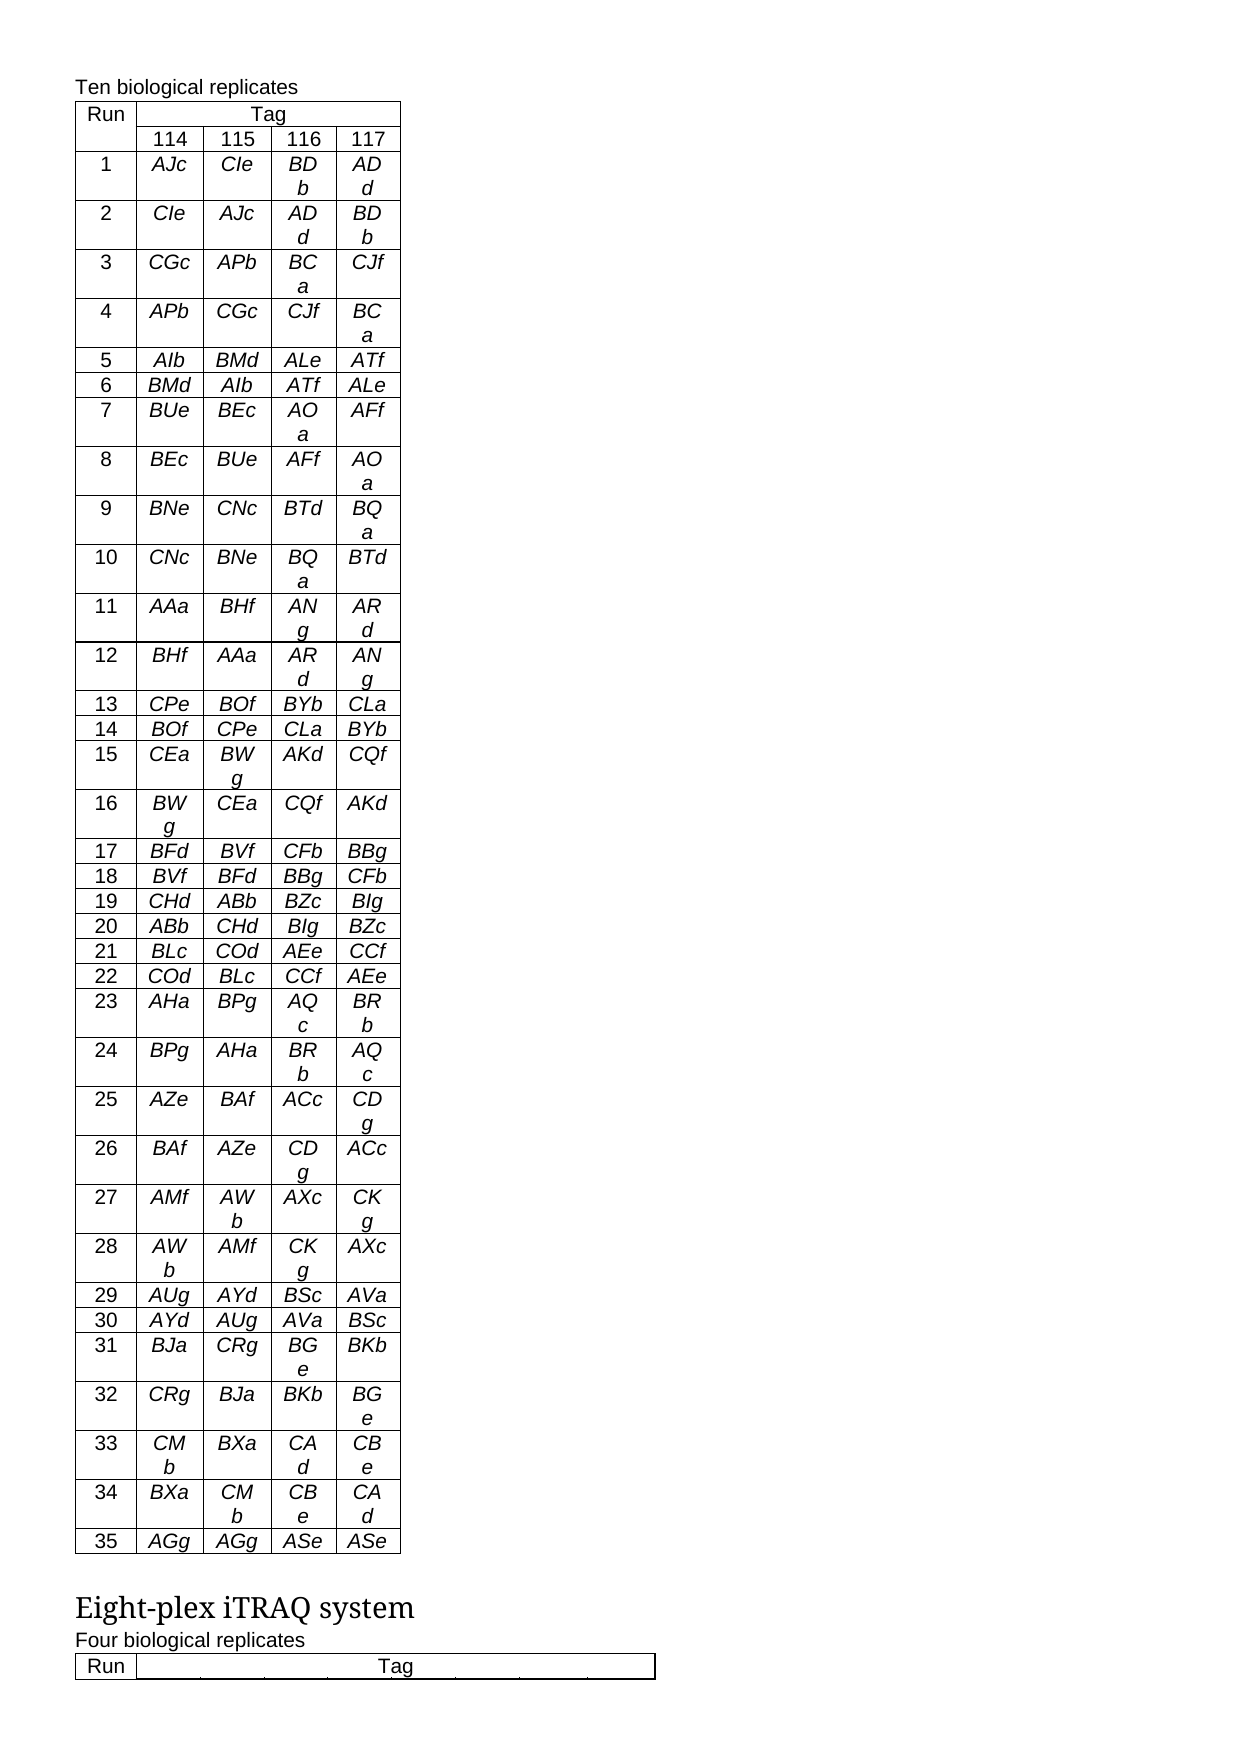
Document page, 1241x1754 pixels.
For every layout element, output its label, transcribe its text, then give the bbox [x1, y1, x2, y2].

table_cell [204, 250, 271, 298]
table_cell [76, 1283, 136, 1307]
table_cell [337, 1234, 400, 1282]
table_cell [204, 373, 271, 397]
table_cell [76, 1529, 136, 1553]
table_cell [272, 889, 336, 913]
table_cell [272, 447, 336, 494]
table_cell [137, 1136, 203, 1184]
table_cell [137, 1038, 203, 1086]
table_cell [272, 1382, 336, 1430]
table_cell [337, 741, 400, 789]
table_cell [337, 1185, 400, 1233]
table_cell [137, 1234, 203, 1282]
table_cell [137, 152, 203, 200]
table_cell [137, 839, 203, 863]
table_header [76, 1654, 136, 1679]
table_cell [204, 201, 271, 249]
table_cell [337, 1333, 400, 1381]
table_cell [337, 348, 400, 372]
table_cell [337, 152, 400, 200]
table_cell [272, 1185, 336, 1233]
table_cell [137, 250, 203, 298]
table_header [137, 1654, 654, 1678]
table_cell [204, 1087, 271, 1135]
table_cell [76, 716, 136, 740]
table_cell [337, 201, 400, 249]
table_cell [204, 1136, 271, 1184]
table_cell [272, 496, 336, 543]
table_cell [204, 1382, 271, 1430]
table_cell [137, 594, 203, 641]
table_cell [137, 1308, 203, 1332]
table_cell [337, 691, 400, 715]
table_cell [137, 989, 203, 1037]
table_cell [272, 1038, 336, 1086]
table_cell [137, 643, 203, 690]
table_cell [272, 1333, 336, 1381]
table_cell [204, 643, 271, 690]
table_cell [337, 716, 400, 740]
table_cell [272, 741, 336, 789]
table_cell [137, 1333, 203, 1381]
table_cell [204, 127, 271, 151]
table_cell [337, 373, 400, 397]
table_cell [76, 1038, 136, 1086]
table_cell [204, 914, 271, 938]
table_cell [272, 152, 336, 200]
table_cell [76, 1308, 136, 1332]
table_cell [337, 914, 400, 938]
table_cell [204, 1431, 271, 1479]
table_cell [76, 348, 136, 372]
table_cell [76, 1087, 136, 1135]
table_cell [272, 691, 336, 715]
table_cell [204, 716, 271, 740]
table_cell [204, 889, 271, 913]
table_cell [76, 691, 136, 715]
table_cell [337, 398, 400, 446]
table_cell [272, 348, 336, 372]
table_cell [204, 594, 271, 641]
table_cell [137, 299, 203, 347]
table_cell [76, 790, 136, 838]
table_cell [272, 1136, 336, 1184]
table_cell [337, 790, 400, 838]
text Ten biological replicates [75, 75, 1165, 99]
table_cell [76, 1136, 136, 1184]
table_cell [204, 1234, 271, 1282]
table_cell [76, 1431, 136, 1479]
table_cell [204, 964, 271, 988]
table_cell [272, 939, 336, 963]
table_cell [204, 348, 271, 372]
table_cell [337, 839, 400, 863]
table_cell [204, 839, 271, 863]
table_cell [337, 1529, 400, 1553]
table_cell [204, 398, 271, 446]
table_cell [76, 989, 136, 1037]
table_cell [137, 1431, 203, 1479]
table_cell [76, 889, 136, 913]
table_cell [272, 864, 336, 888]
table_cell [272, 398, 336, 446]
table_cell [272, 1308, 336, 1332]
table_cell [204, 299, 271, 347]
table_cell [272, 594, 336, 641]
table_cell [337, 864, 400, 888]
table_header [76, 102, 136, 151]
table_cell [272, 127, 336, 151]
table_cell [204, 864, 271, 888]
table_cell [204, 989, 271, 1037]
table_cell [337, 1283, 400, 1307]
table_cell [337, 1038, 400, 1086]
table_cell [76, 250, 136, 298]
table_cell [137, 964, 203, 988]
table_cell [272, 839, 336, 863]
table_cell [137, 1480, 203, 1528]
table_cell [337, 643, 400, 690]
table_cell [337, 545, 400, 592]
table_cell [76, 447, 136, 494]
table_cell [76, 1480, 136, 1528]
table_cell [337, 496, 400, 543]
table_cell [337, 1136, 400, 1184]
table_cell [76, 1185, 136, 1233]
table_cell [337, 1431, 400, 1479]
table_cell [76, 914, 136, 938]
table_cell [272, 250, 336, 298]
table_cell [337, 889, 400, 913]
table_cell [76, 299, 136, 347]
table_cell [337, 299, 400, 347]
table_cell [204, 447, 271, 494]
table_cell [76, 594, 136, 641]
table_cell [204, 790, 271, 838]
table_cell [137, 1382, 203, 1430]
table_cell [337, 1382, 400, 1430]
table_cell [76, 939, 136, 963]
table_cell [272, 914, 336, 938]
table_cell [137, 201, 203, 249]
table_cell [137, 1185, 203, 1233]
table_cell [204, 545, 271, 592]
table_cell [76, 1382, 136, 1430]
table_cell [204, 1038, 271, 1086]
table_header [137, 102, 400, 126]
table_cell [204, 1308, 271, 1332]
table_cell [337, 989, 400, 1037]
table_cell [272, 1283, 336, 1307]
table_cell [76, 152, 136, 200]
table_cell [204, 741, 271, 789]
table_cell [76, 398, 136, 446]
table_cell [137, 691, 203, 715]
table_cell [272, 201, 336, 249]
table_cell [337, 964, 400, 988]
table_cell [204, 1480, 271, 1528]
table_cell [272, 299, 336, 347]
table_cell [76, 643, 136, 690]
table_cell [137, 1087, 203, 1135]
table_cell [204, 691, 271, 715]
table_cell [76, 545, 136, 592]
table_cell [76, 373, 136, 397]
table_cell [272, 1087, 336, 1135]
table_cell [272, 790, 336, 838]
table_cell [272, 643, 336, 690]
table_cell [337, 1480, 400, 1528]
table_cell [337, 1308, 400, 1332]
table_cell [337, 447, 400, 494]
subtitle Eight-plex iTRAQ system [75, 1588, 1165, 1627]
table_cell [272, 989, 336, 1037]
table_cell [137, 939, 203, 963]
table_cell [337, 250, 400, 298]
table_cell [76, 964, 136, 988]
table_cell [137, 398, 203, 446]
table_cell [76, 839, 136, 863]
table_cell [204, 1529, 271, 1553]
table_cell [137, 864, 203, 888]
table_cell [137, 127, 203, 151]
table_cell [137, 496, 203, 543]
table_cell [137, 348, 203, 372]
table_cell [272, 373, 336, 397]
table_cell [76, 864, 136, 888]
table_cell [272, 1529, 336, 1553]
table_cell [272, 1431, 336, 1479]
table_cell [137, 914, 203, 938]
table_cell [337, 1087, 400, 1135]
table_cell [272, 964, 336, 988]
text Four biological replicates [75, 1627, 1165, 1651]
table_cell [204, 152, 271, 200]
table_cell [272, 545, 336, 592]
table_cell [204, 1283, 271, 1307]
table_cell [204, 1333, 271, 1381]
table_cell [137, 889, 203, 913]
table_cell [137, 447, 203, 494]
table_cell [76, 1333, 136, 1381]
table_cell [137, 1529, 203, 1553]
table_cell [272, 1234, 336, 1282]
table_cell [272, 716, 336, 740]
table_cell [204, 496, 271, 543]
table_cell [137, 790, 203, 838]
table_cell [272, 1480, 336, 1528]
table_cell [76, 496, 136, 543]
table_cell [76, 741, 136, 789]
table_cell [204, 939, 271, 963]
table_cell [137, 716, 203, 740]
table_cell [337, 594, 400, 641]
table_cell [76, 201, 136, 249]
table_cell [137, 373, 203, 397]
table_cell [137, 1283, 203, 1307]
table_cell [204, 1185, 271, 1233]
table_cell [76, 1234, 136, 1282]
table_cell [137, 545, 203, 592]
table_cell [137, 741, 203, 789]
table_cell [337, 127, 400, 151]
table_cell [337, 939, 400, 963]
